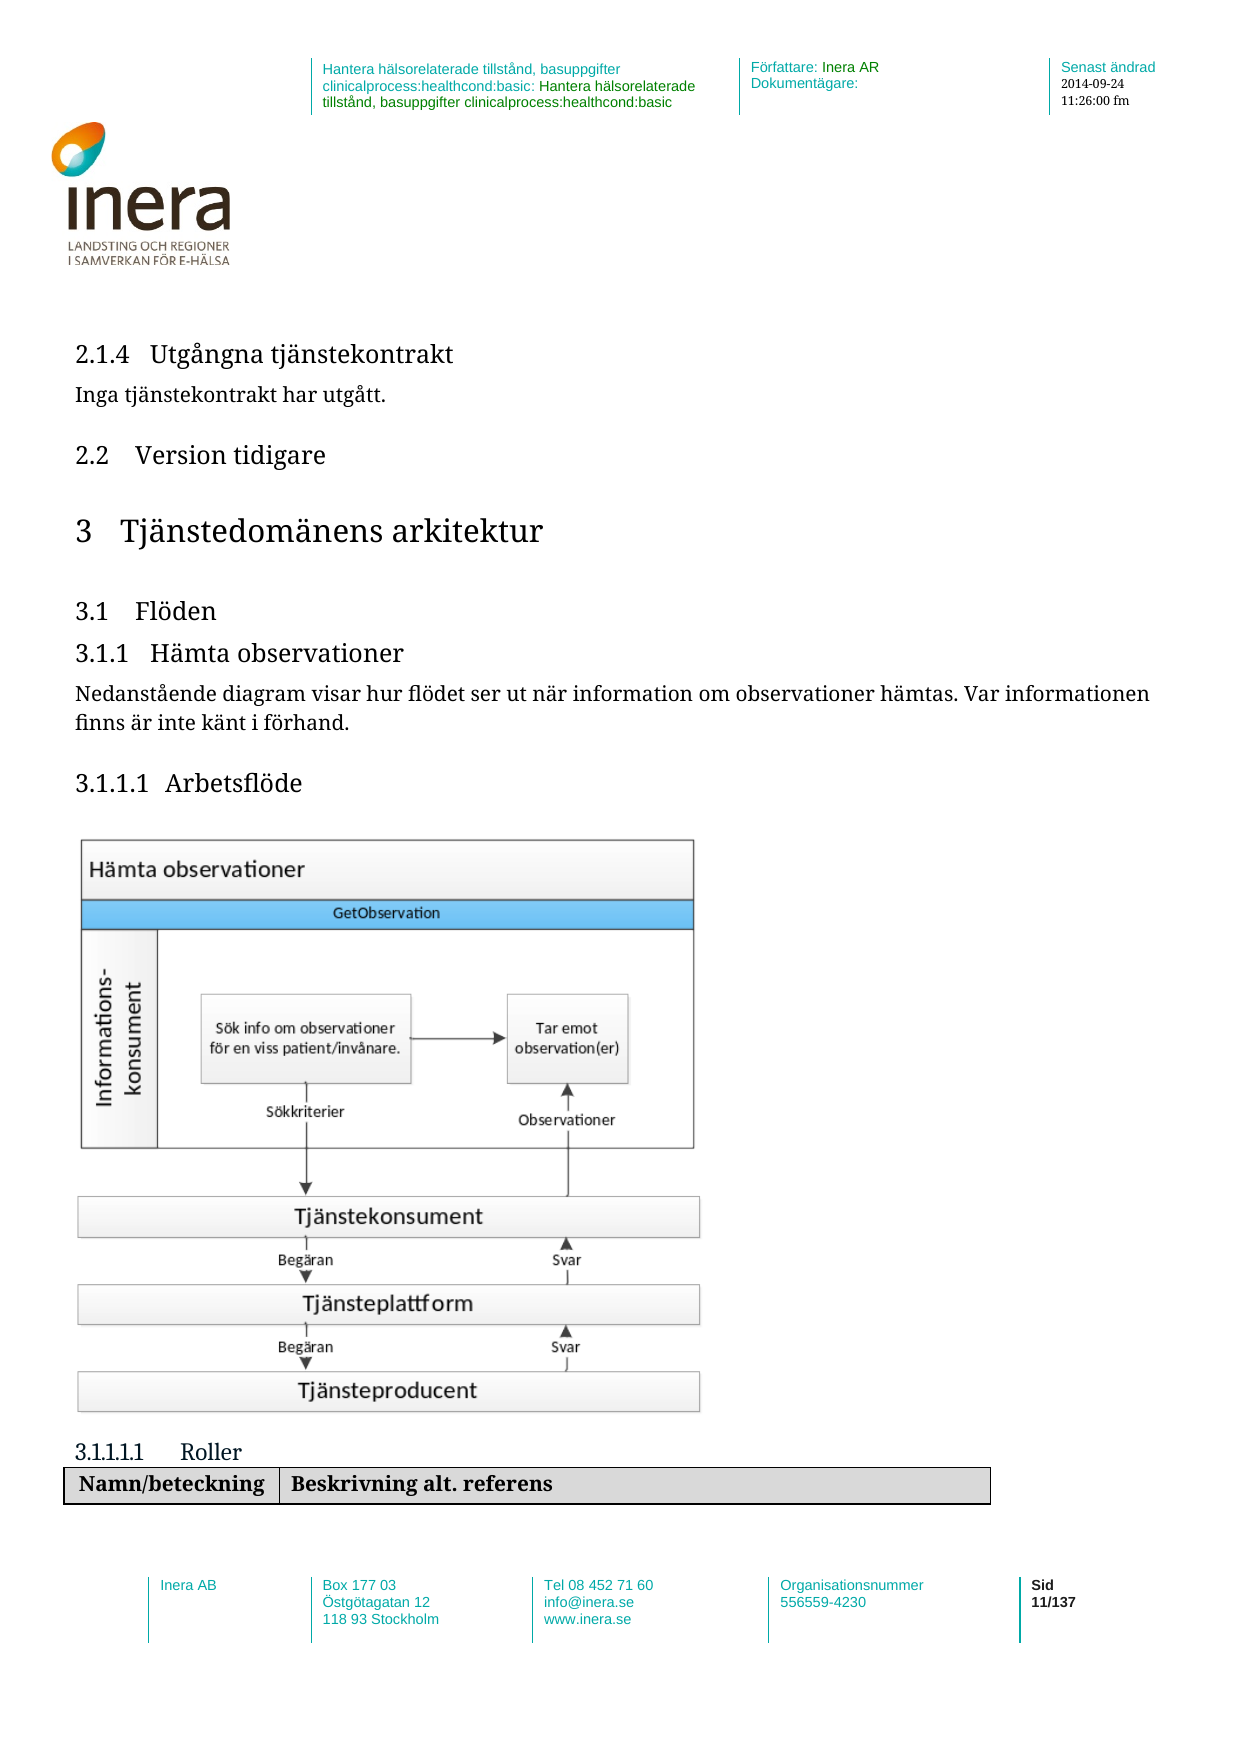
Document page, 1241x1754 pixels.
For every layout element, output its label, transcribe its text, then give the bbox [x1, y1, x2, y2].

table_header Beskrivning alt. referens [280, 1468, 990, 1503]
subtitle Utgångna tjänstekontrakt [75, 337, 1165, 371]
subtitle Hämta observationer [75, 636, 1165, 670]
text Inga tjänstekontrakt har utgått. [75, 379, 1165, 408]
subtitle Tjänstedomänens arkitektur [75, 509, 1165, 552]
text Nedanstående diagram visar hur flödet ser ut när information om observationer hämtas. Var informationen finns är inte känt i förhand. [75, 678, 1165, 736]
subtitle Arbetsflöde [75, 766, 1165, 799]
subtitle Roller [75, 1438, 1165, 1467]
picture [51, 122, 230, 265]
subtitle Flöden [75, 593, 1165, 627]
table_header Namn/beteckning [65, 1468, 279, 1503]
subtitle Version tidigare [75, 437, 1165, 471]
